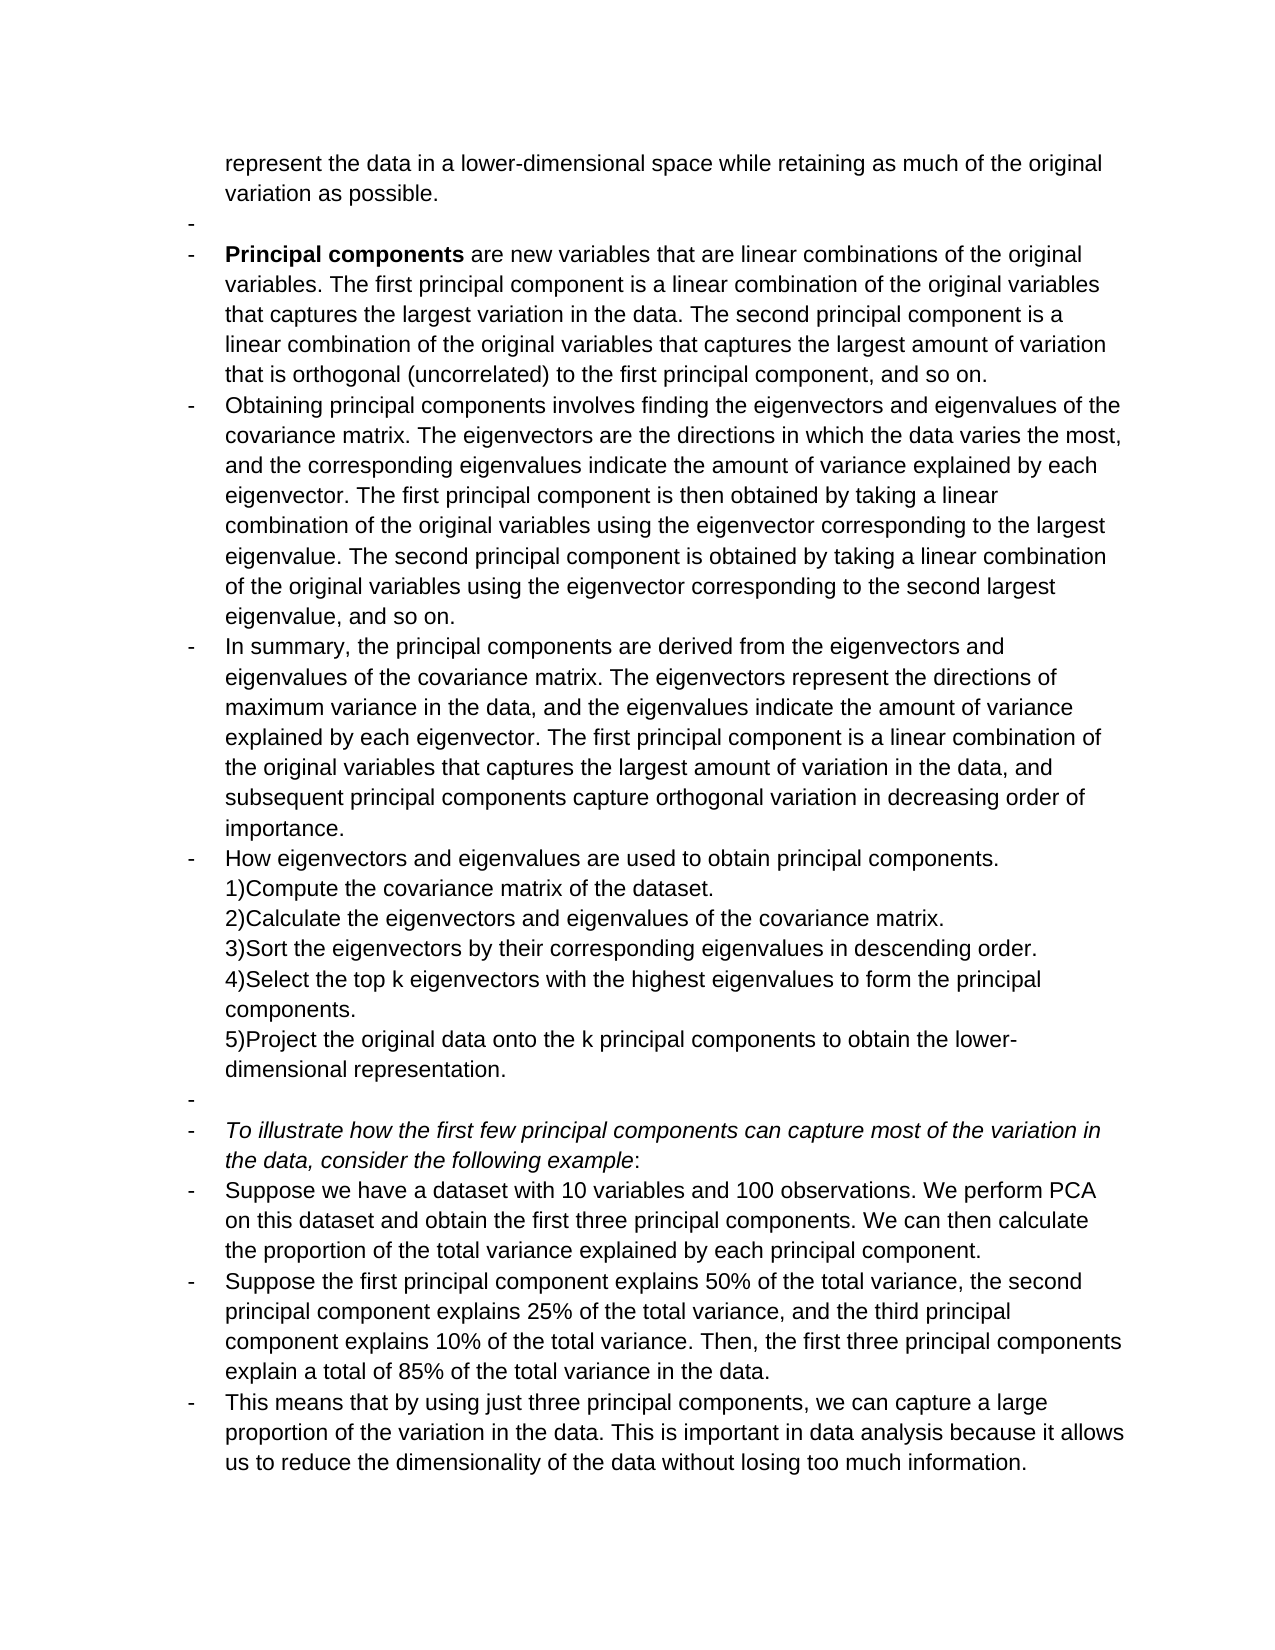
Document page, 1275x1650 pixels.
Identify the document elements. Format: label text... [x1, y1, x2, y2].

list In summary, the principal components are derived from the eigenvectors and eigenvalues of the covariance matrix. The eigenvectors represent the directions of maximum variance in the data, and the eigenvalues indicate the amount of variance explained by each eigenvector. The first principal component is a linear combination of the original variables that captures the largest amount of variation in the data, and subsequent principal components capture orthogonal variation in decreasing order of importance. [187, 633, 1125, 841]
text 5)Project the original data onto the k principal components to obtain the lower-dimensional representation. [225, 1026, 1125, 1083]
text 2)Calculate the eigenvectors and eigenvalues of the covariance matrix. [225, 905, 1125, 932]
text 3)Sort the eigenvectors by their corresponding eigenvalues in descending order. [225, 935, 1125, 962]
list Obtaining principal components involves finding the eigenvectors and eigenvalues of the covariance matrix. The eigenvectors are the directions in which the data varies the most, and the corresponding eigenvalues indicate the amount of variance explained by each eigenvector. The first principal component is then obtained by taking a linear combination of the original variables using the eigenvector corresponding to the largest eigenvalue. The second principal component is obtained by taking a linear combination of the original variables using the eigenvector corresponding to the second largest eigenvalue, and so on. [187, 392, 1125, 629]
list Principal components are new variables that are linear combinations of the original variables. The first principal component is a linear combination of the original variables that captures the largest variation in the data. The second principal component is a linear combination of the original variables that captures the largest amount of variation that is orthogonal (uncorrelated) to the first principal component, and so on. [187, 241, 1125, 388]
list This means that by using just three principal components, we can capture a large proportion of the variation in the data. This is important in data analysis because it allows us to reduce the dimensionality of the data without losing too much information. [187, 1388, 1125, 1475]
text 4)Select the top k eigenvectors with the highest eigenvalues to form the principal components. [225, 966, 1125, 1022]
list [187, 150, 1125, 207]
text 1)Compute the covariance matrix of the dataset. [225, 875, 1125, 901]
list How eigenvectors and eigenvalues are used to obtain principal components. [187, 845, 1125, 871]
list Suppose we have a dataset with 10 variables and 100 observations. We perform PCA on this dataset and obtain the first three principal components. We can then calculate the proportion of the total variance explained by each principal component. [187, 1177, 1125, 1264]
list To illustrate how the first few principal components can capture most of the variation in the data, consider the following example: [187, 1117, 1125, 1173]
list Suppose the first principal component explains 50% of the total variance, the second principal component explains 25% of the total variance, and the third principal component explains 10% of the total variance. Then, the first three principal components explain a total of 85% of the total variance in the data. [187, 1268, 1125, 1385]
